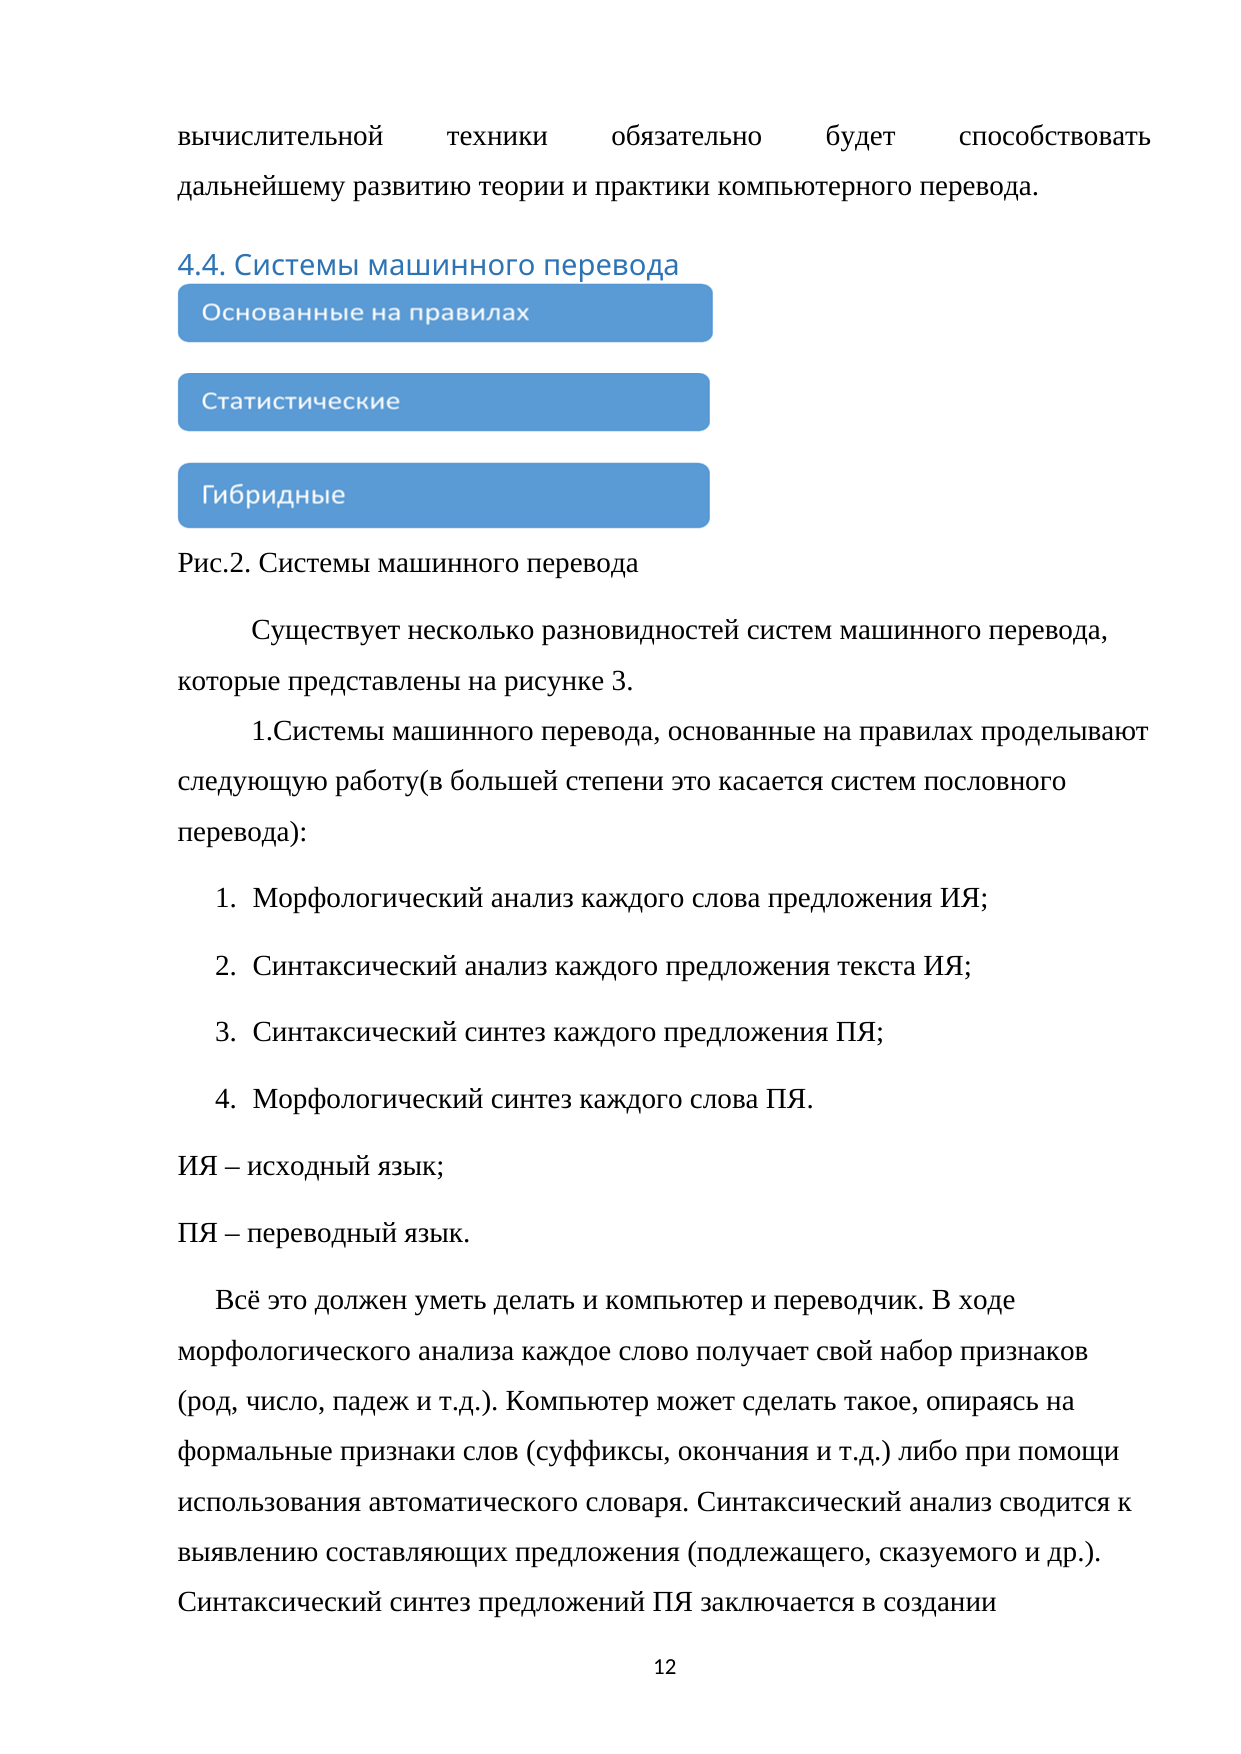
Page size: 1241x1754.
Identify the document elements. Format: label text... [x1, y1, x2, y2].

list Синтаксический синтез каждого предложения ПЯ; [215, 1014, 1152, 1048]
list Синтаксический анализ каждого предложения текста ИЯ; [215, 948, 1152, 981]
picture [177, 283, 714, 343]
text ИЯ – исходный язык; [177, 1148, 1152, 1182]
subtitle 4.4. Системы машинного перевода [177, 244, 1152, 283]
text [177, 118, 1152, 202]
list Морфологический анализ каждого слова предложения ИЯ; [215, 881, 1152, 914]
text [177, 1282, 1152, 1618]
picture [177, 373, 711, 432]
picture [177, 462, 711, 529]
text Существует несколько разновидностей систем машинного перевода, которые представлены на рисунке 3. 1.Системы машинного перевода, основанные на правилах проделывают следующую работу(в большей степени это касается систем пословного перевода): [177, 612, 1152, 847]
list Морфологический синтез каждого слова ПЯ. [215, 1082, 1152, 1115]
text ПЯ – переводный язык. [177, 1216, 1152, 1249]
